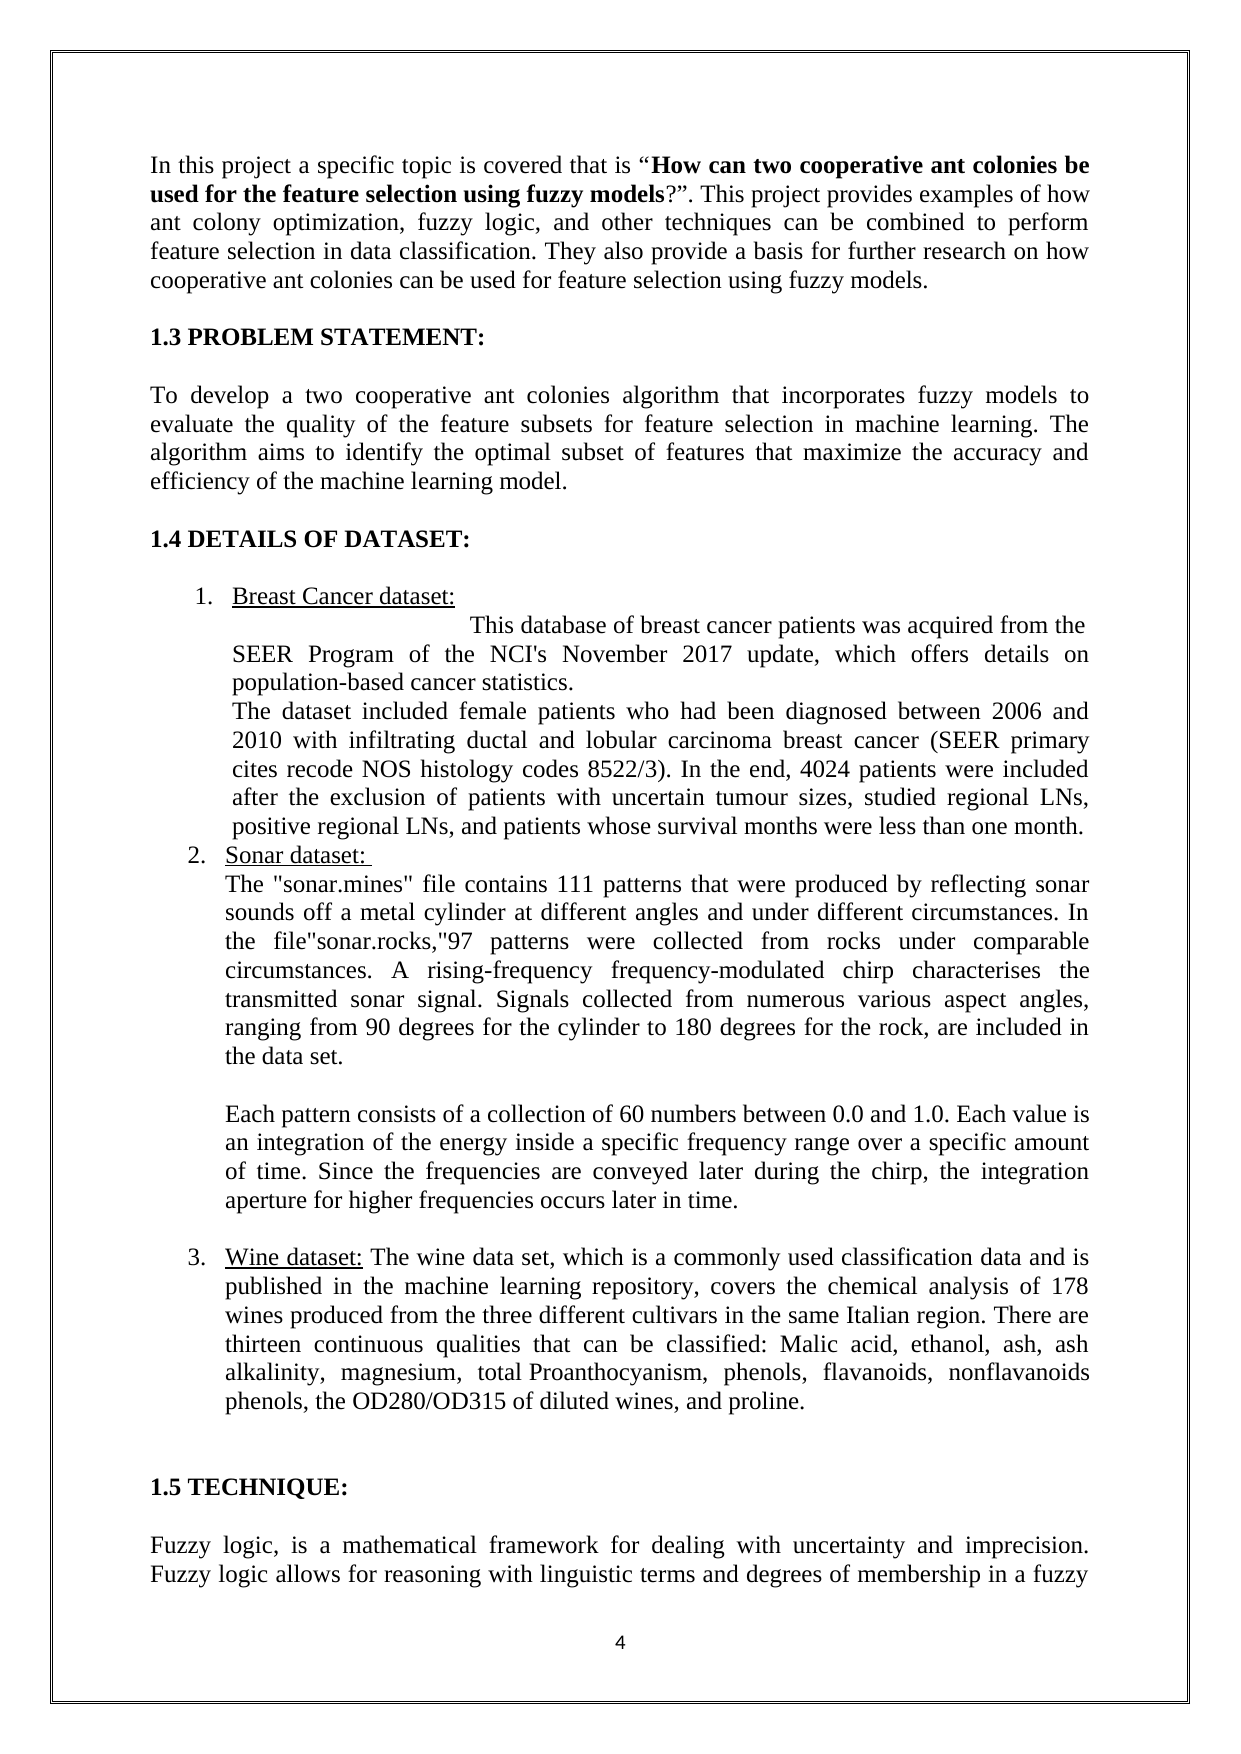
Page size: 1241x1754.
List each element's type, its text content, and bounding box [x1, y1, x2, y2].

list Breast Cancer dataset: [194, 581, 1090, 610]
text The dataset included female patients who had been diagnosed between 2006 and 2010 with infiltrating ductal and lobular carcinoma breast cancer (SEER primary cites recode NOS histology codes 8522/3). In the end, 4024 patients were included after the exclusion of patients with uncertain tumour sizes, studied regional LNs, positive regional LNs, and patients whose survival months were less than one month. [232, 696, 1090, 840]
text To develop a two cooperative ant colonies algorithm that incorporates fuzzy models to evaluate the quality of the feature subsets for feature selection in machine learning. The algorithm aims to identify the optimal subset of features that maximize the accuracy and efficiency of the machine learning model. [150, 380, 1090, 495]
text 1.3 PROBLEM STATEMENT: [150, 322, 1090, 351]
text 1.5 TECHNIQUE: [150, 1472, 1090, 1501]
text This database of breast cancer patients was acquired from the SEER Program of the NCI's November 2017 update, which offers details on population-based cancer statistics. [232, 610, 1090, 696]
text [150, 1530, 1090, 1587]
text 1.4 DETAILS OF DATASET: [150, 524, 1090, 552]
text In this project a specific topic is covered that is “How can two cooperative ant colonies be used for the feature selection using fuzzy models?”. This project provides examples of how ant colony optimization, fuzzy logic, and other techniques can be combined to perform feature selection in data classification. They also provide a basis for further research on how cooperative ant colonies can be used for feature selection using fuzzy models. [150, 150, 1090, 294]
list Sonar dataset: [187, 840, 1090, 869]
text Each pattern consists of a collection of 60 numbers between 0.0 and 1.0. Each value is an integration of the energy inside a specific frequency range over a specific amount of time. Since the frequencies are conveyed later during the chirp, the integration aperture for higher frequencies occurs later in time. [225, 1099, 1090, 1214]
text The "sonar.mines" file contains 111 patterns that were produced by reflecting sonar sounds off a metal cylinder at different angles and under different circumstances. In the file"sonar.rocks,"97 patterns were collected from rocks under comparable circumstances. A rising-frequency frequency-modulated chirp characterises the transmitted sonar signal. Signals collected from numerous various aspect angles, ranging from 90 degrees for the cylinder to 180 degrees for the rock, are included in the data set. [225, 869, 1090, 1070]
list Wine dataset: The wine data set, which is a commonly used classification data and is published in the machine learning repository, covers the chemical analysis of 178 wines produced from the three different cultivars in the same Italian region. There are thirteen continuous qualities that can be classified: Malic acid, ethanol, ash, ash alkalinity, magnesium, total Proanthocyanism, phenols, flavanoids, nonflavanoids phenols, the OD280/OD315 of diluted wines, and proline. [187, 1242, 1090, 1415]
